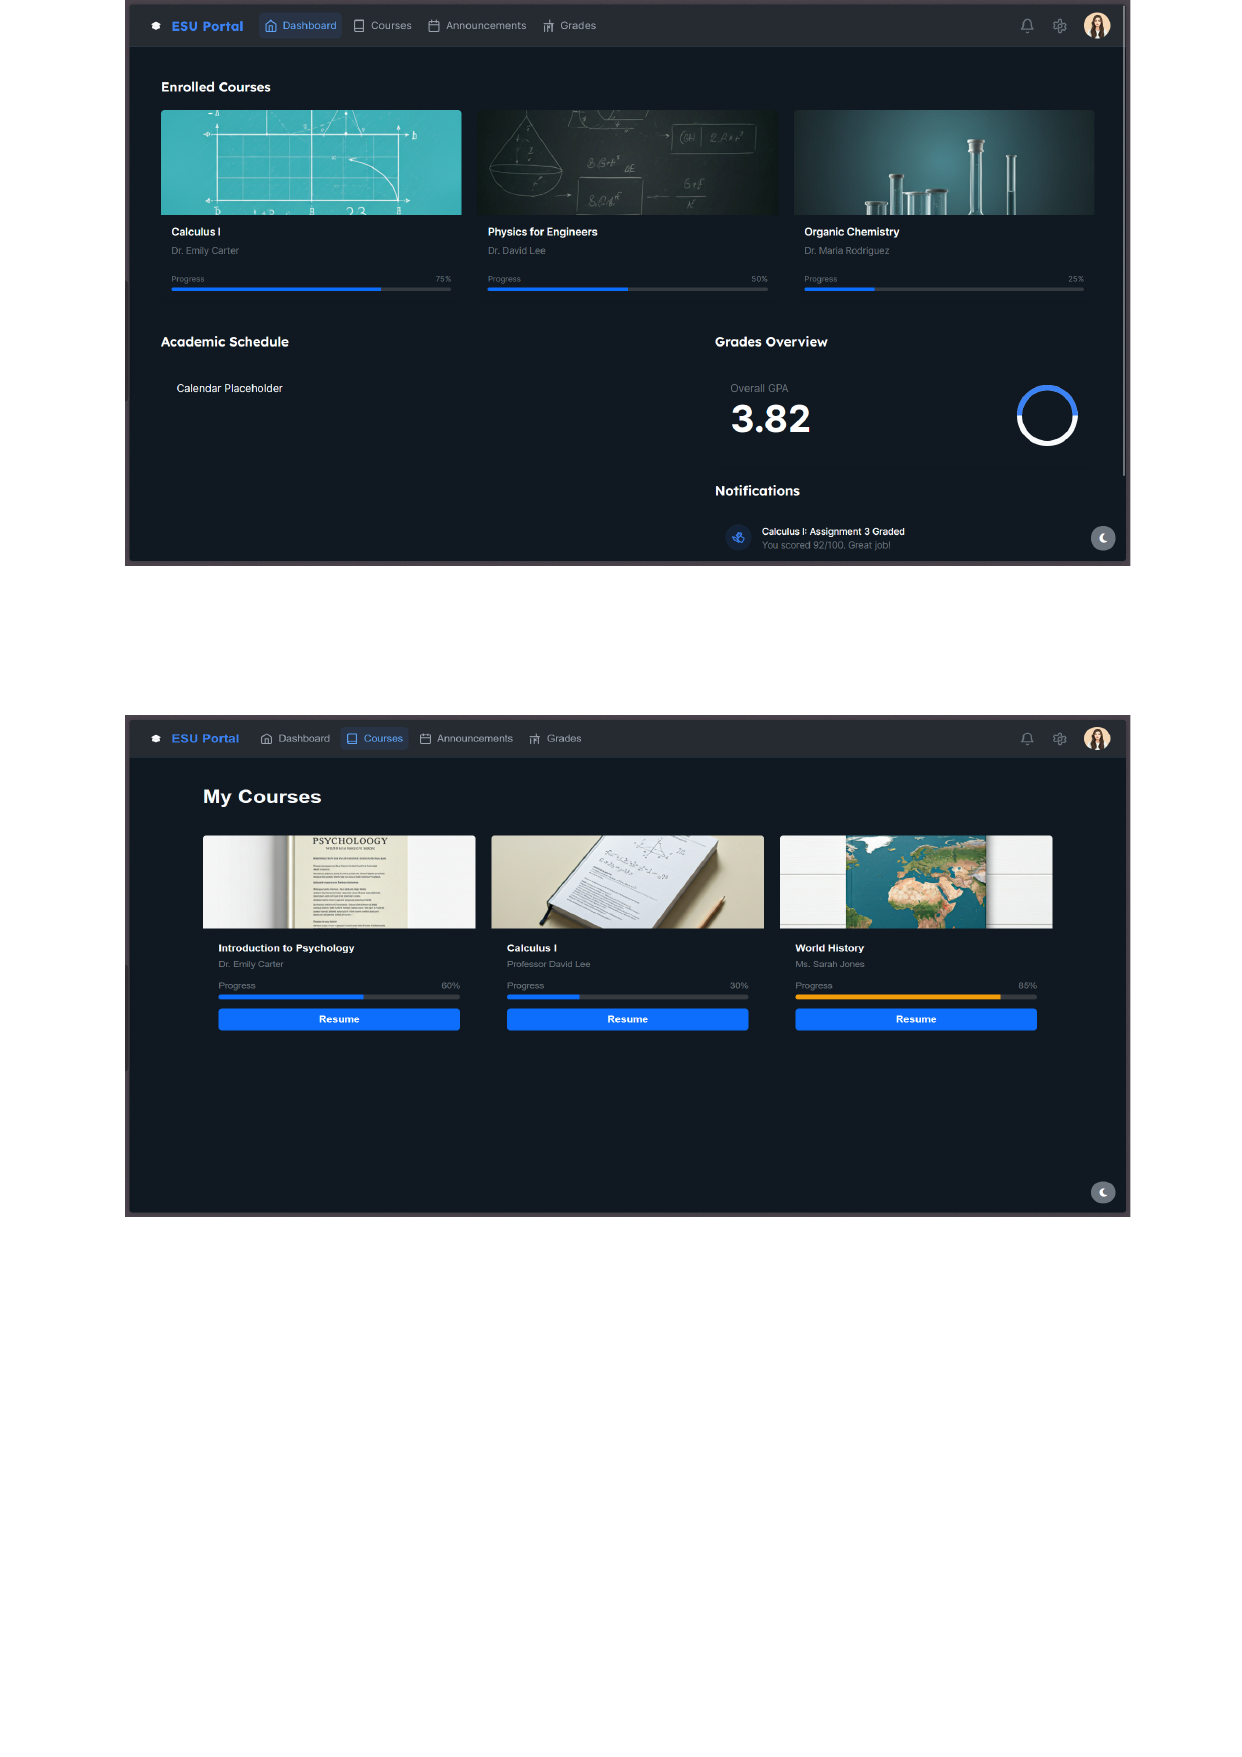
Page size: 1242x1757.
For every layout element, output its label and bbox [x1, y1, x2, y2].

picture [125, 715, 1131, 1217]
picture [125, 0, 1131, 566]
